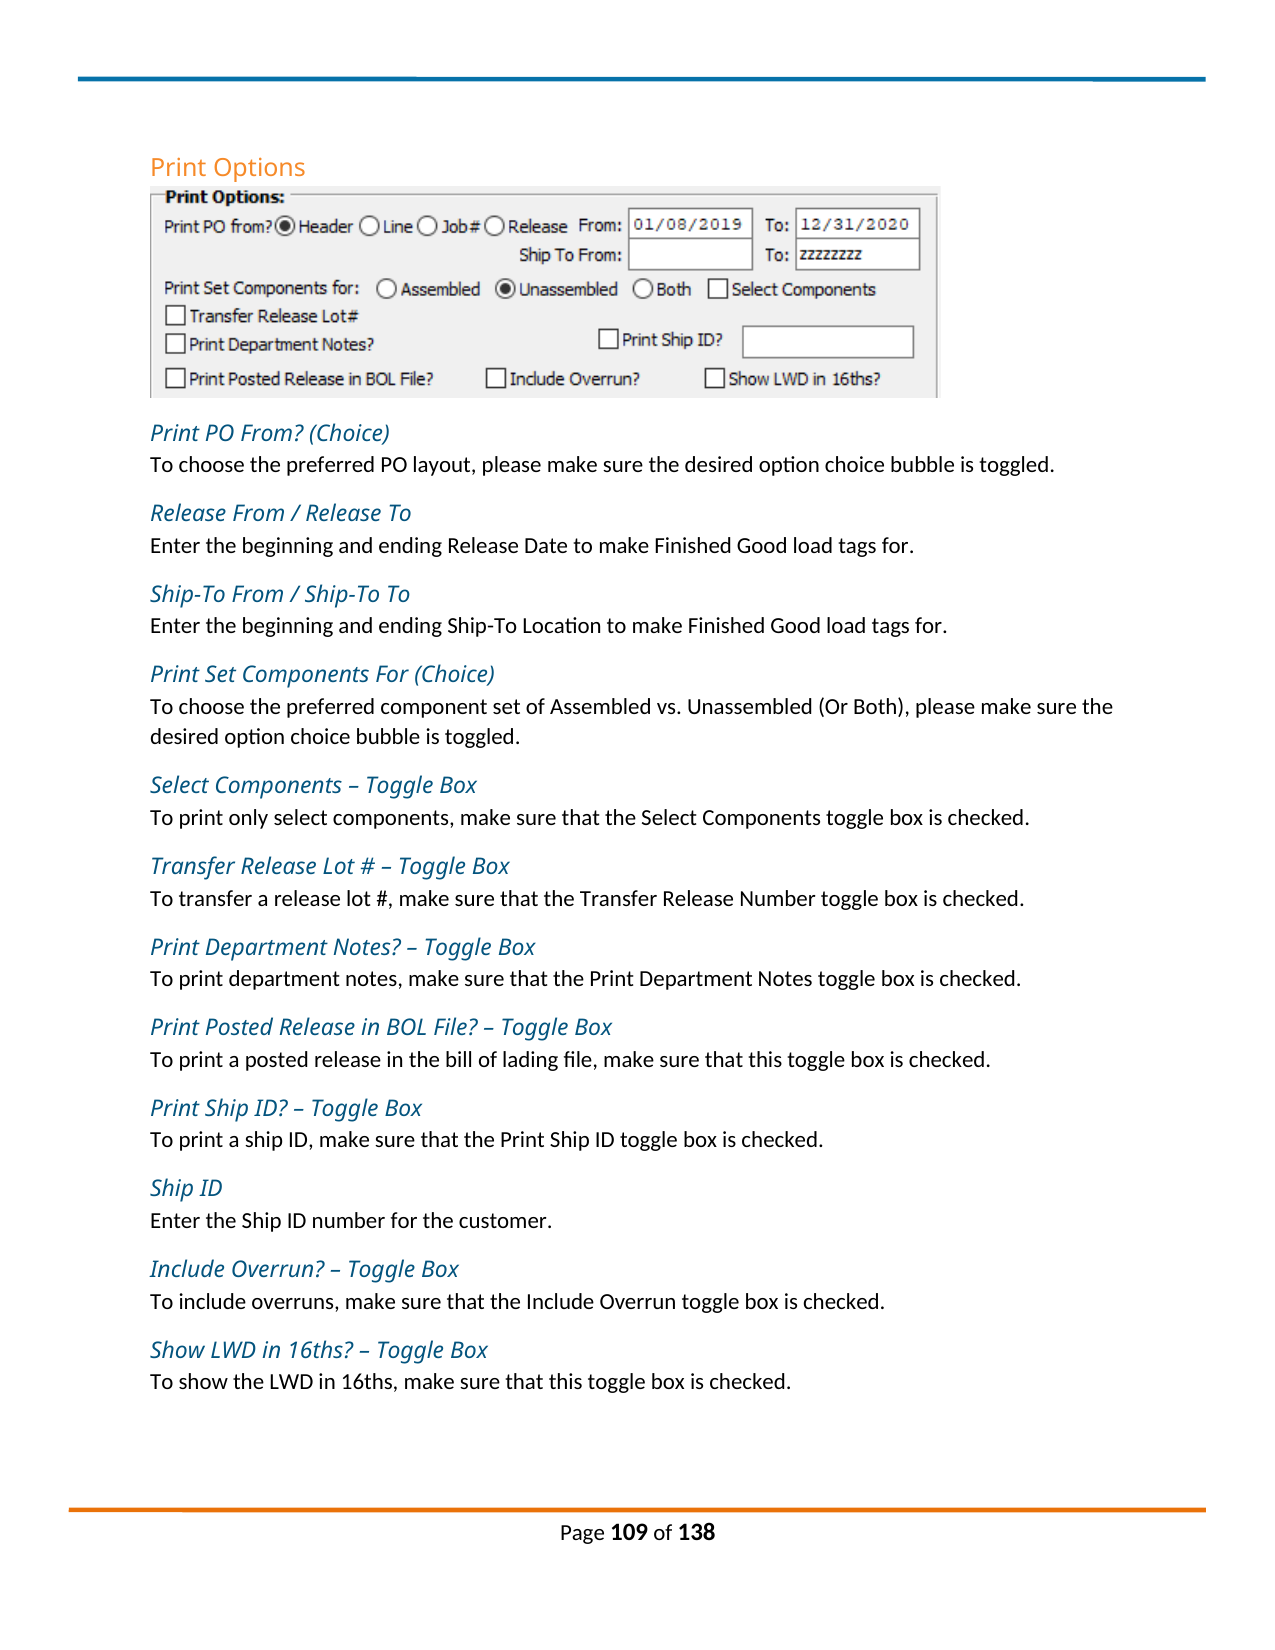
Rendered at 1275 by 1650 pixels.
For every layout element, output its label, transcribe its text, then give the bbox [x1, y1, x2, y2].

subtitle Print Set Components For (Choice) [150, 658, 1125, 690]
subtitle Print Department Notes? – Toggle Box [150, 931, 1125, 962]
text To choose the preferred component set of Assembled vs. Unassembled (Or Both), please make sure the desired option choice bubble is toggled. [150, 692, 1125, 750]
text Enter the beginning and ending Ship-To Location to make Finished Good load tags for. [150, 612, 1125, 639]
subtitle Ship ID [150, 1172, 1125, 1204]
subtitle Transfer Release Lot # – Toggle Box [150, 850, 1125, 881]
text To show the LWD in 16ths, make sure that this toggle box is checked. [150, 1367, 1125, 1395]
text To include overruns, make sure that the Include Overrun toggle box is checked. [150, 1287, 1125, 1315]
subtitle Include Overrun? – Toggle Box [150, 1253, 1125, 1284]
text To print department notes, make sure that the Print Department Notes toggle box is checked. [150, 964, 1125, 992]
subtitle Release From / Release To [150, 497, 1125, 528]
text Enter the Ship ID number for the customer. [150, 1206, 1125, 1234]
subtitle Show LWD in 16ths? – Toggle Box [150, 1334, 1125, 1365]
text Enter the beginning and ending Release Date to make Finished Good load tags for. [150, 531, 1125, 559]
text To transfer a release lot #, make sure that the Transfer Release Number toggle box is checked. [150, 884, 1125, 912]
subtitle Print Ship ID? – Toggle Box [150, 1092, 1125, 1123]
subtitle Print PO From? (Choice) [150, 417, 1125, 448]
subtitle Ship-To From / Ship-To To [150, 578, 1125, 609]
text To print a posted release in the bill of lading file, make sure that this toggle box is checked. [150, 1045, 1125, 1073]
text To print only select components, make sure that the Select Components toggle box is checked. [150, 803, 1125, 831]
text To print a ship ID, make sure that the Print Ship ID toggle box is checked. [150, 1126, 1125, 1153]
subtitle Print Posted Release in BOL File? – Toggle Box [150, 1011, 1125, 1042]
text To choose the preferred PO layout, please make sure the desired option choice bubble is toggled. [150, 450, 1125, 478]
subtitle Select Components – Toggle Box [150, 769, 1125, 801]
subtitle Print Options [150, 150, 1125, 184]
picture [150, 186, 941, 398]
